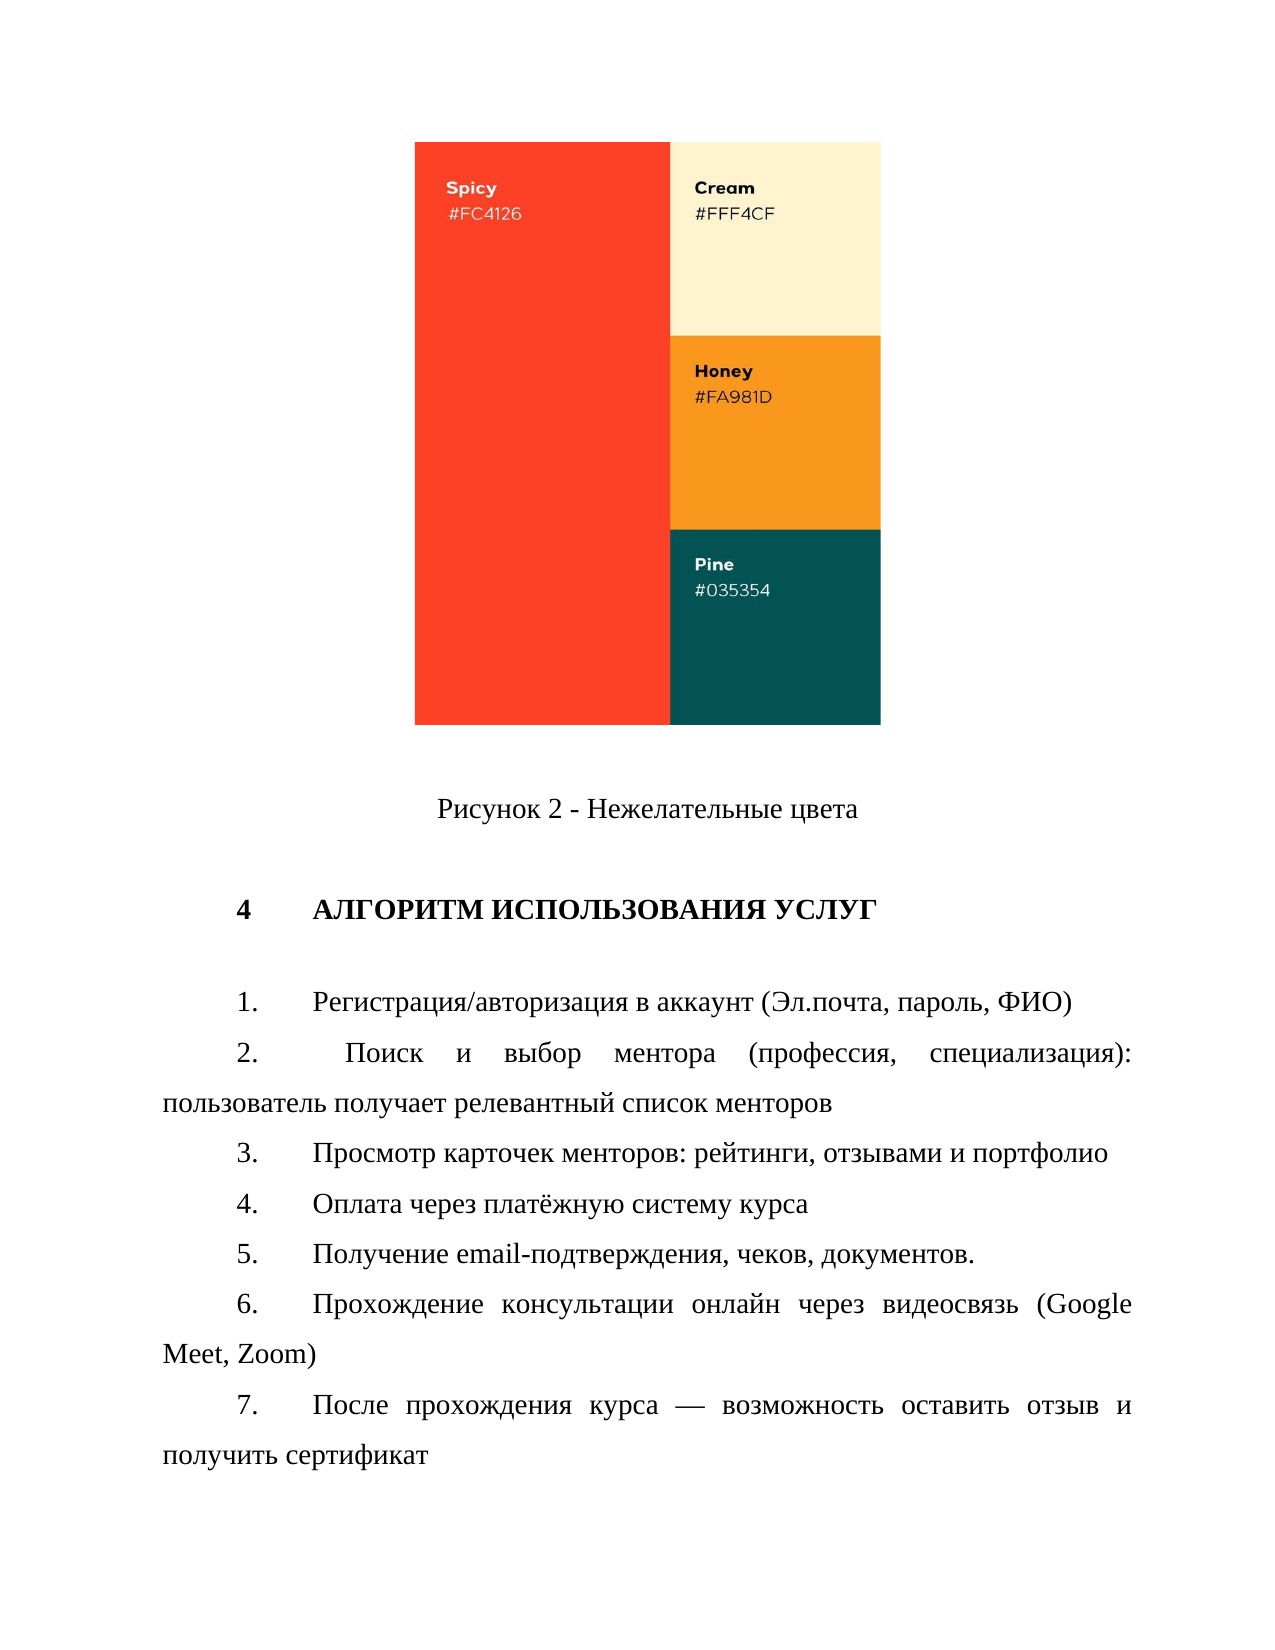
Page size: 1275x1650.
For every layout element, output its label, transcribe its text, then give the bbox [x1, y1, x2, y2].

list Регистрация/авторизация в аккаунт (Эл.почта, пароль, ФИО) [162, 984, 1133, 1018]
subtitle Алгоритм использования услуг [162, 892, 1133, 925]
list Просмотр карточек менторов: рейтинги, отзывами и портфолио [162, 1135, 1133, 1169]
picture [414, 142, 881, 725]
list Получение email-подтверждения, чеков, документов. [162, 1236, 1133, 1269]
list Оплата через платёжную систему курса [162, 1186, 1133, 1219]
list После прохождения курса — возможность оставить отзыв и получить сертификат [162, 1387, 1133, 1471]
text Рисунок 2 - Нежелательные цвета [162, 791, 1133, 825]
list Прохождение консультации онлайн через видеосвязь (Google Meet, Zoom) [162, 1286, 1133, 1370]
list Поиск и выбор ментора (профессия, специализация): пользователь получает релевантный список менторов [162, 1035, 1133, 1119]
